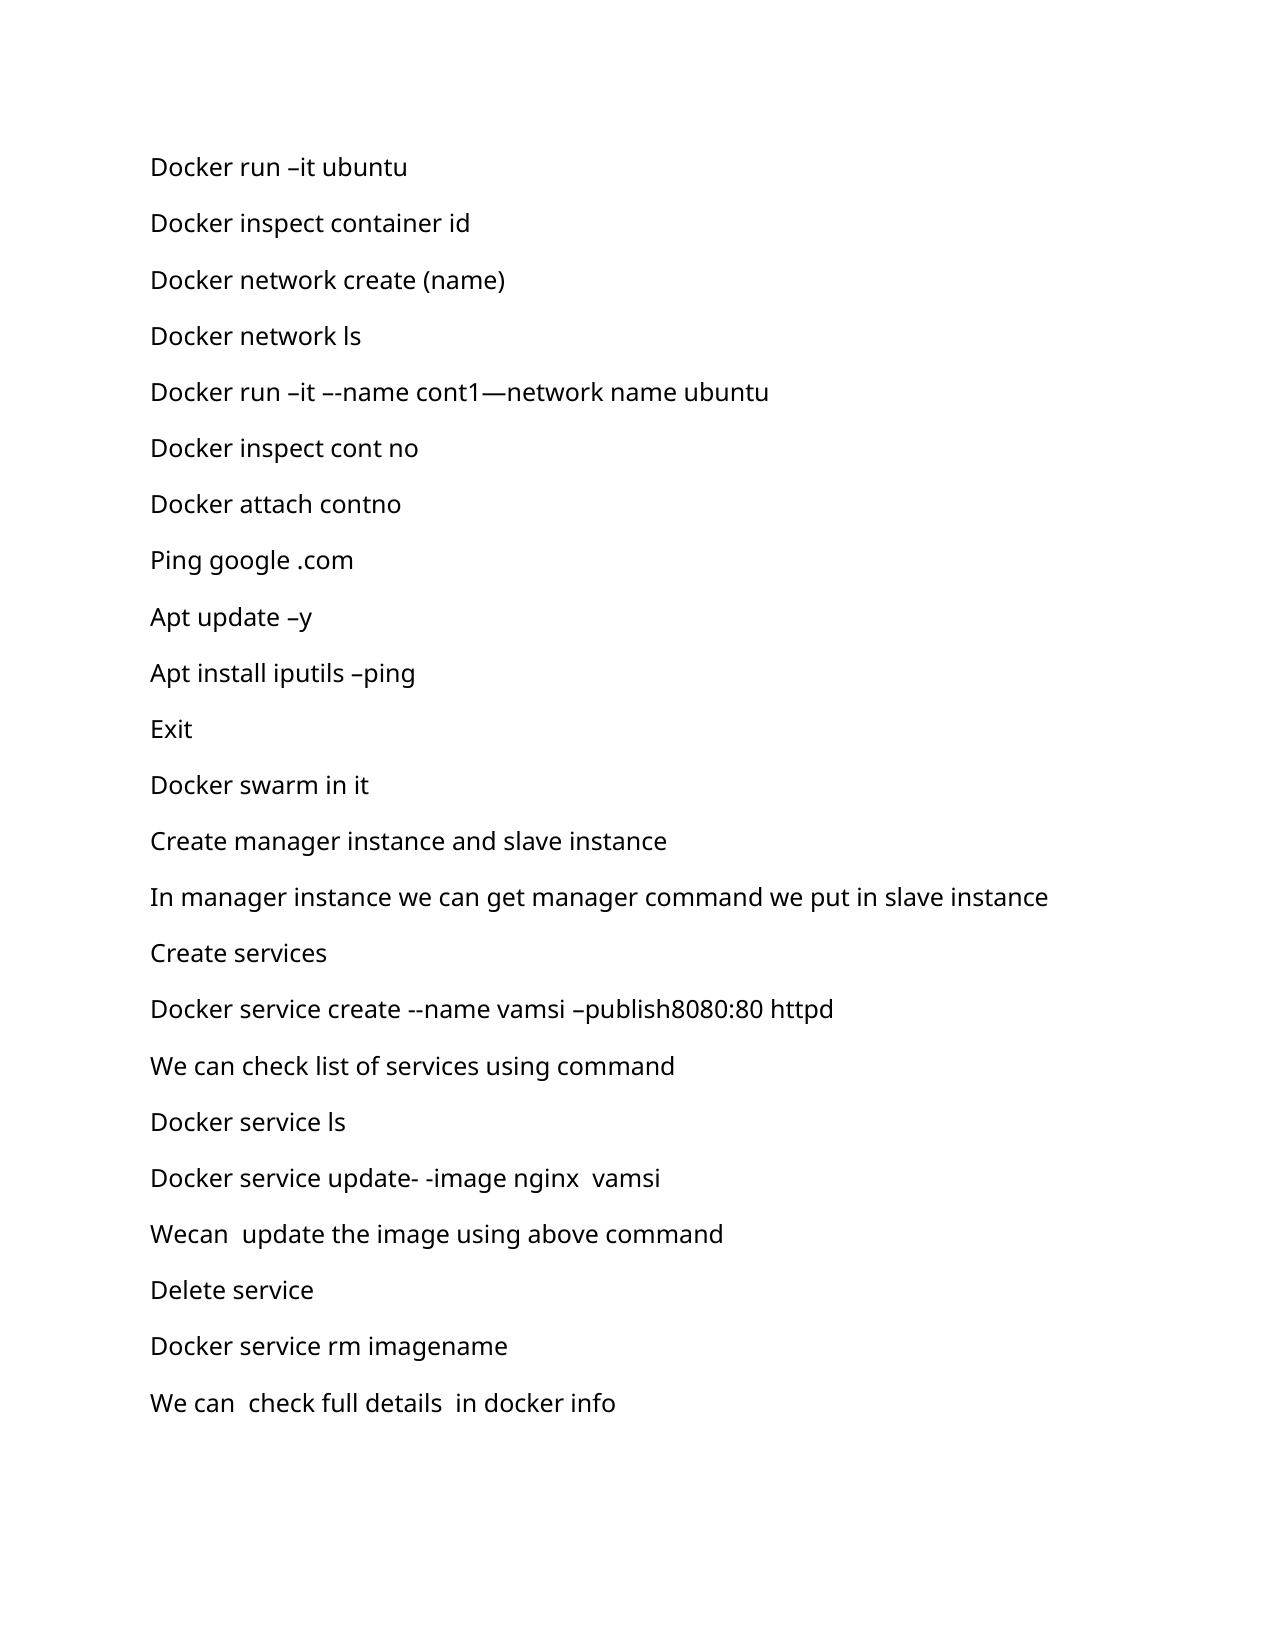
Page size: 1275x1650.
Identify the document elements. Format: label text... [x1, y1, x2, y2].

text Wecan update the image using above command [150, 1217, 1125, 1251]
text Create services [150, 936, 1125, 970]
text Docker network ls [150, 318, 1125, 352]
text Docker attach contno [150, 487, 1125, 521]
text Create manager instance and slave instance [150, 824, 1125, 858]
text Docker service create --name vamsi –publish8080:80 httpd [150, 992, 1125, 1026]
text Docker inspect container id [150, 206, 1125, 240]
text Docker service ls [150, 1104, 1125, 1138]
text In manager instance we can get manager command we put in slave instance [150, 880, 1125, 914]
text Docker run –it –-name cont1—network name ubuntu [150, 374, 1125, 409]
text Docker swarm in it [150, 768, 1125, 802]
text Docker service update- -image nginx vamsi [150, 1161, 1125, 1195]
text We can check full details in docker info [150, 1385, 1125, 1419]
text Docker run –it ubuntu [150, 150, 1125, 184]
text Ping google .com [150, 543, 1125, 577]
text Exit [150, 711, 1125, 746]
text Docker inspect cont no [150, 431, 1125, 465]
text Docker service rm imagename [150, 1329, 1125, 1363]
text Apt update –y [150, 599, 1125, 633]
text We can check list of services using command [150, 1048, 1125, 1082]
text Docker network create (name) [150, 262, 1125, 296]
text Delete service [150, 1273, 1125, 1307]
text Apt install iputils –ping [150, 655, 1125, 689]
